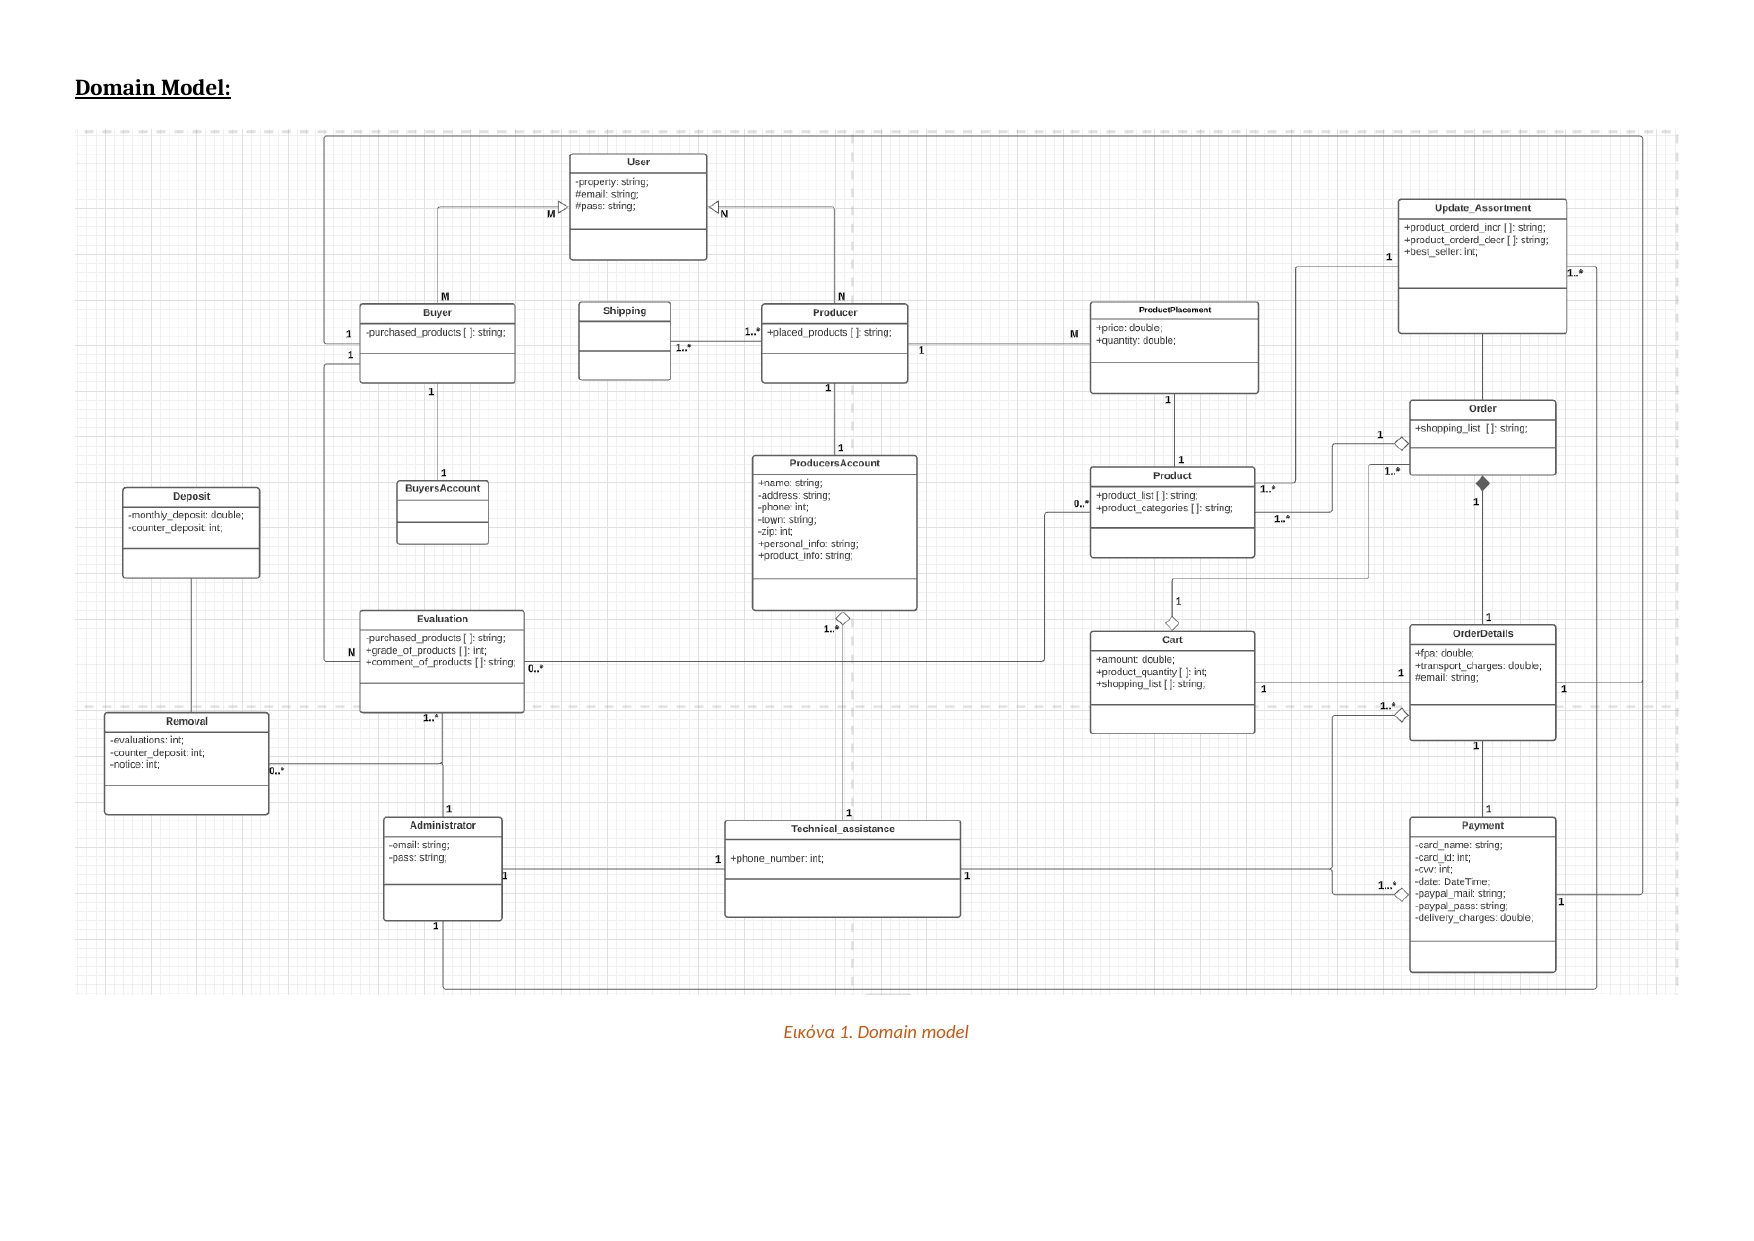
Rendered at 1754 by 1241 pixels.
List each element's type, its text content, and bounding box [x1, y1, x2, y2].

text Domain Model: [75, 75, 1679, 101]
picture [75, 120, 1679, 1002]
text Εικόνα 1. Domain model [75, 1021, 1679, 1044]
